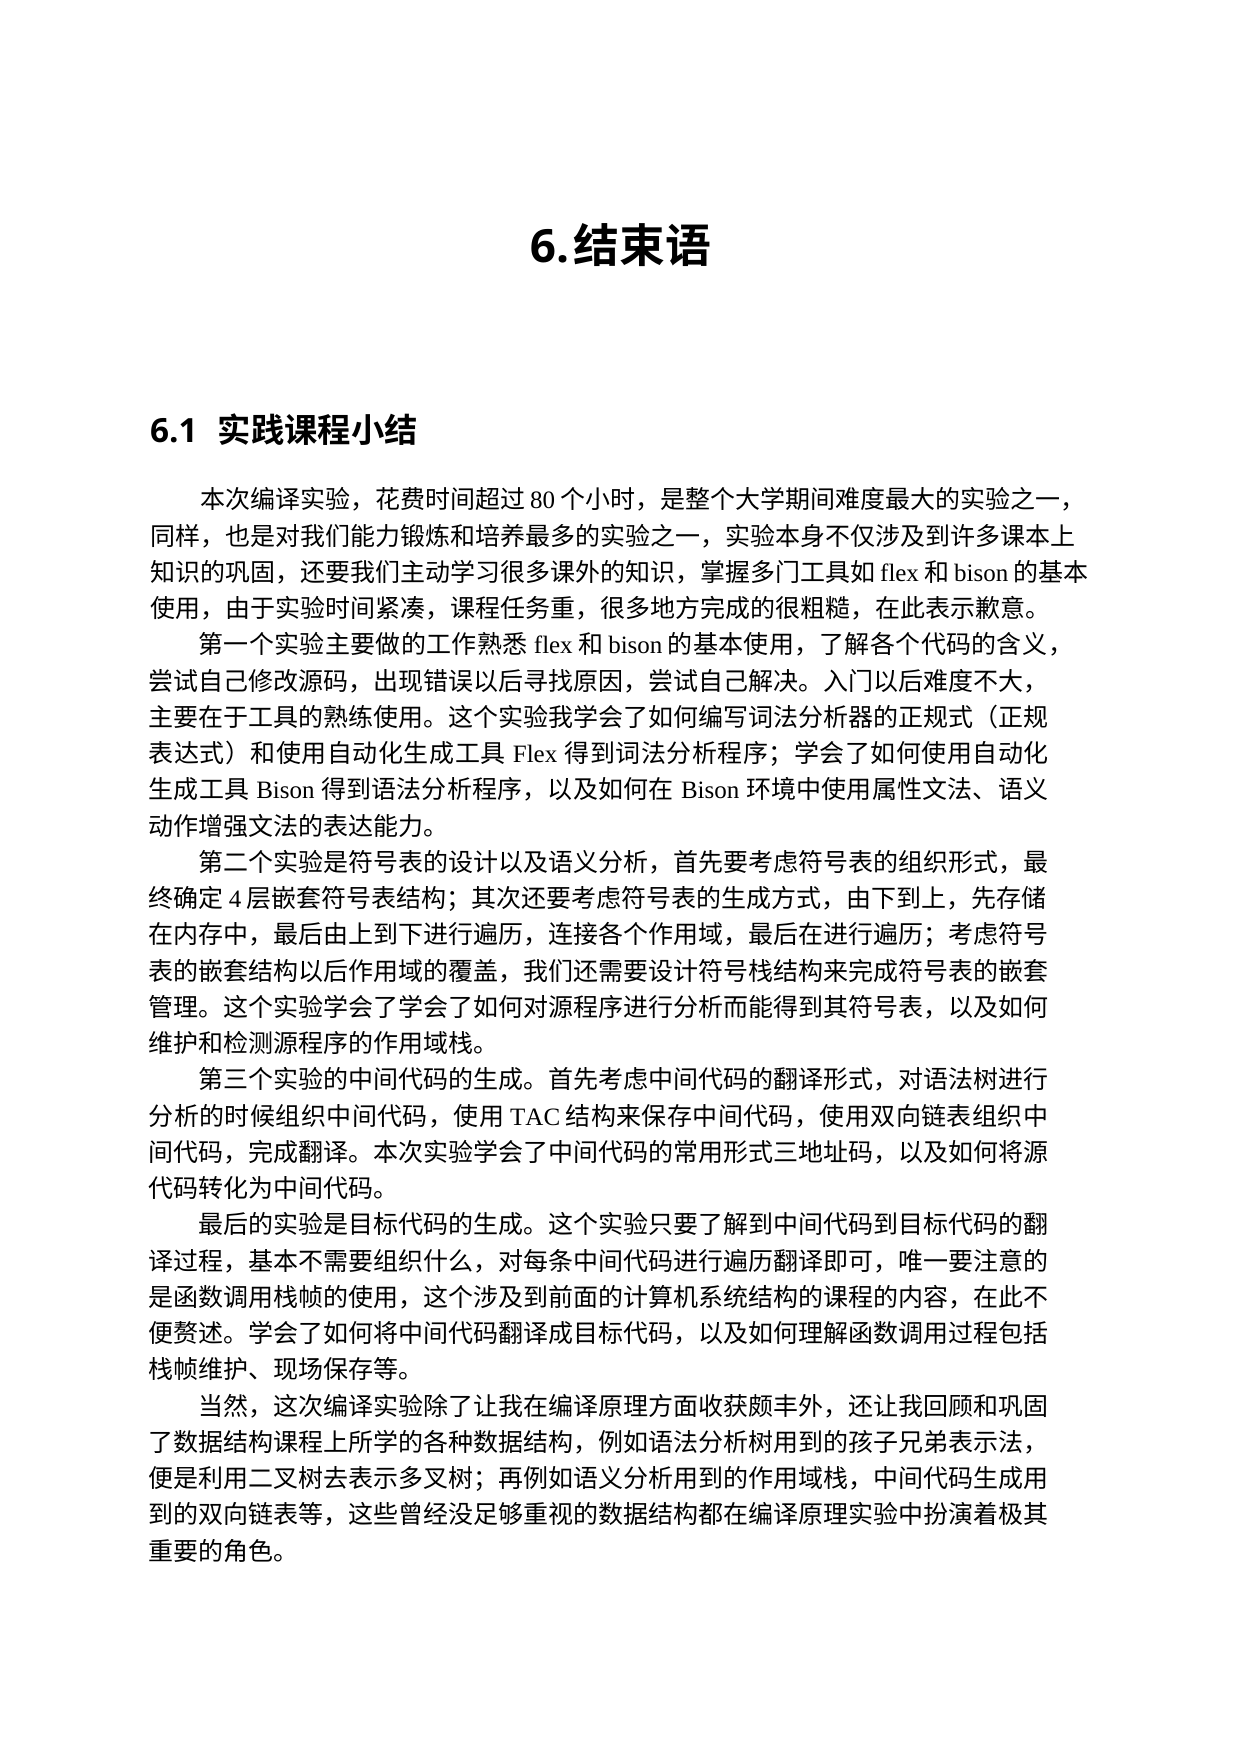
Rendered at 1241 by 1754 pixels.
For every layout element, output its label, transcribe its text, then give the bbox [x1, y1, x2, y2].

text 第一个实验主要做的工作熟悉flex和bison的基本使用，了解各个代码的含义，尝试自己修改源码，出现错误以后寻找原因，尝试自己解决。入门以后难度不大，主要在于工具的熟练使用。这个实验我学会了如何编写词法分析器的正规式（正规表达式）和使用自动化生成工具 Flex 得到词法分析程序；学会了如何使用自动化生成工具 Bison 得到语法分析程序，以及如何在 Bison 环境中使用属性文法、语义动作增强文法的表达能力。 [148, 625, 1049, 842]
subtitle 结束语 [150, 209, 1090, 276]
text 第三个实验的中间代码的生成。首先考虑中间代码的翻译形式，对语法树进行分析的时候组织中间代码，使用TAC结构来保存中间代码，使用双向链表组织中间代码，完成翻译。本次实验学会了中间代码的常用形式三地址码，以及如何将源代码转化为中间代码。 [148, 1060, 1049, 1205]
text 最后的实验是目标代码的生成。这个实验只要了解到中间代码到目标代码的翻译过程，基本不需要组织什么，对每条中间代码进行遍历翻译即可，唯一要注意的是函数调用栈帧的使用，这个涉及到前面的计算机系统结构的课程的内容，在此不便赘述。学会了如何将中间代码翻译成目标代码，以及如何理解函数调用过程包括栈帧维护、现场保存等。 [148, 1205, 1049, 1386]
text 第二个实验是符号表的设计以及语义分析，首先要考虑符号表的组织形式，最终确定4层嵌套符号表结构；其次还要考虑符号表的生成方式，由下到上，先存储在内存中，最后由上到下进行遍历，连接各个作用域，最后在进行遍历；考虑符号表的嵌套结构以后作用域的覆盖，我们还需要设计符号栈结构来完成符号表的嵌套管理。这个实验学会了学会了如何对源程序进行分析而能得到其符号表，以及如何维护和检测源程序的作用域栈。 [148, 842, 1049, 1060]
text 本次编译实验，花费时间超过80个小时，是整个大学期间难度最大的实验之一，同样，也是对我们能力锻炼和培养最多的实验之一，实验本身不仅涉及到许多课本上知识的巩固，还要我们主动学习很多课外的知识，掌握多门工具如flex和bison的基本使用，由于实验时间紧凑，课程任务重，很多地方完成的很粗糙，在此表示歉意。 [150, 480, 1090, 625]
subtitle 实践课程小结 [150, 404, 1090, 453]
text 当然，这次编译实验除了让我在编译原理方面收获颇丰外，还让我回顾和巩固了数据结构课程上所学的各种数据结构，例如语法分析树用到的孩子兄弟表示法，便是利用二叉树去表示多叉树；再例如语义分析用到的作用域栈，中间代码生成用到的双向链表等，这些曾经没足够重视的数据结构都在编译原理实验中扮演着极其重要的角色。 [148, 1386, 1049, 1567]
